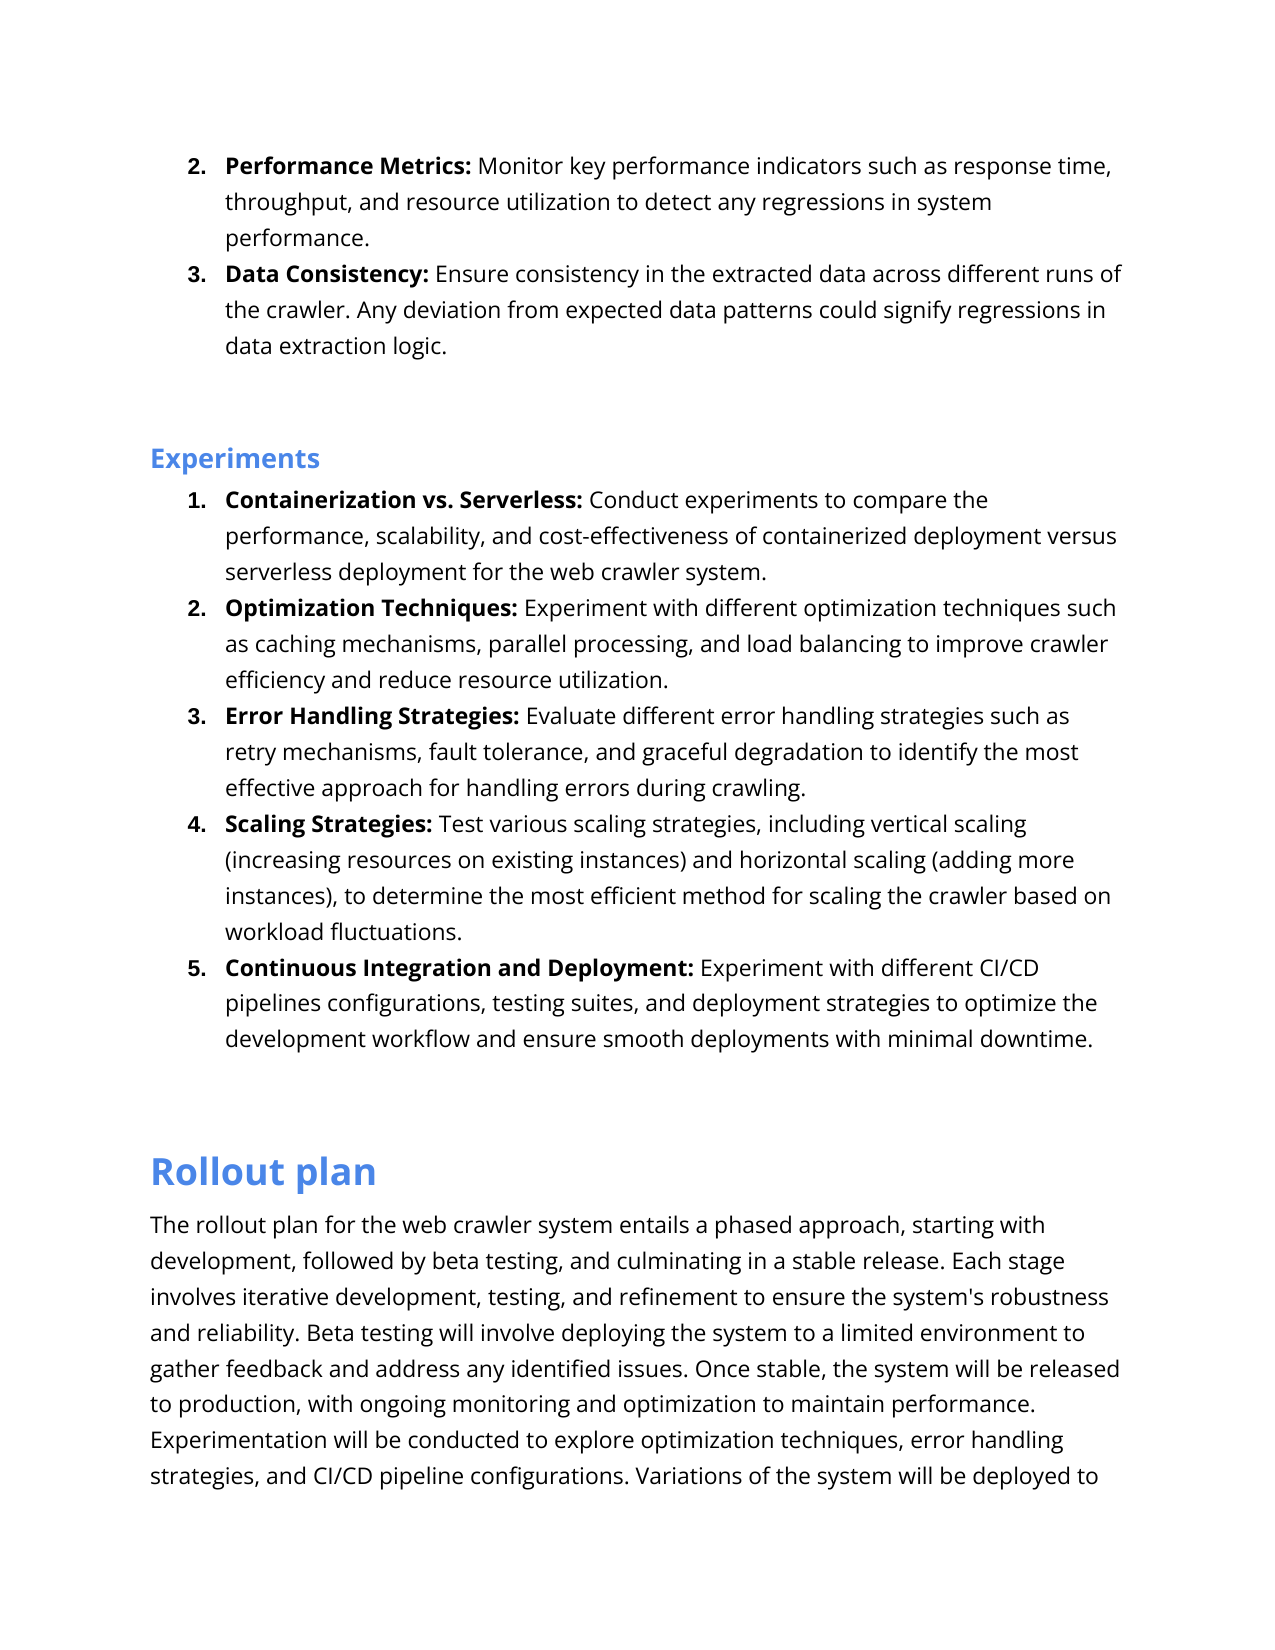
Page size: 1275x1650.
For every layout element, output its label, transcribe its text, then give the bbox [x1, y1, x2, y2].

list Error Handling Strategies: Evaluate different error handling strategies such as retry mechanisms, fault tolerance, and graceful degradation to identify the most effective approach for handling errors during crawling. [187, 700, 1125, 803]
list Optimization Techniques: Experiment with different optimization techniques such as caching mechanisms, parallel processing, and load balancing to improve crawler efficiency and reduce resource utilization. [187, 592, 1125, 695]
list Continuous Integration and Deployment: Experiment with different CI/CD pipelines configurations, testing suites, and deployment strategies to optimize the development workflow and ensure smooth deployments with minimal downtime. [187, 951, 1125, 1054]
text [150, 1209, 1125, 1492]
list Containerization vs. Serverless: Conduct experiments to compare the performance, scalability, and cost-effectiveness of containerized deployment versus serverless deployment for the web crawler system. [187, 484, 1125, 587]
list Scaling Strategies: Test various scaling strategies, including vertical scaling (increasing resources on existing instances) and horizontal scaling (adding more instances), to determine the most efficient method for scaling the crawler based on workload fluctuations. [187, 808, 1125, 947]
list Data Consistency: Ensure consistency in the extracted data across different runs of the crawler. Any deviation from expected data patterns could signify regressions in data extraction logic. [187, 258, 1125, 361]
list Performance Metrics: Monitor key performance indicators such as response time, throughput, and resource utilization to detect any regressions in system performance. [187, 150, 1125, 253]
subtitle Experiments [150, 439, 1125, 476]
subtitle Rollout plan [150, 1145, 1125, 1196]
